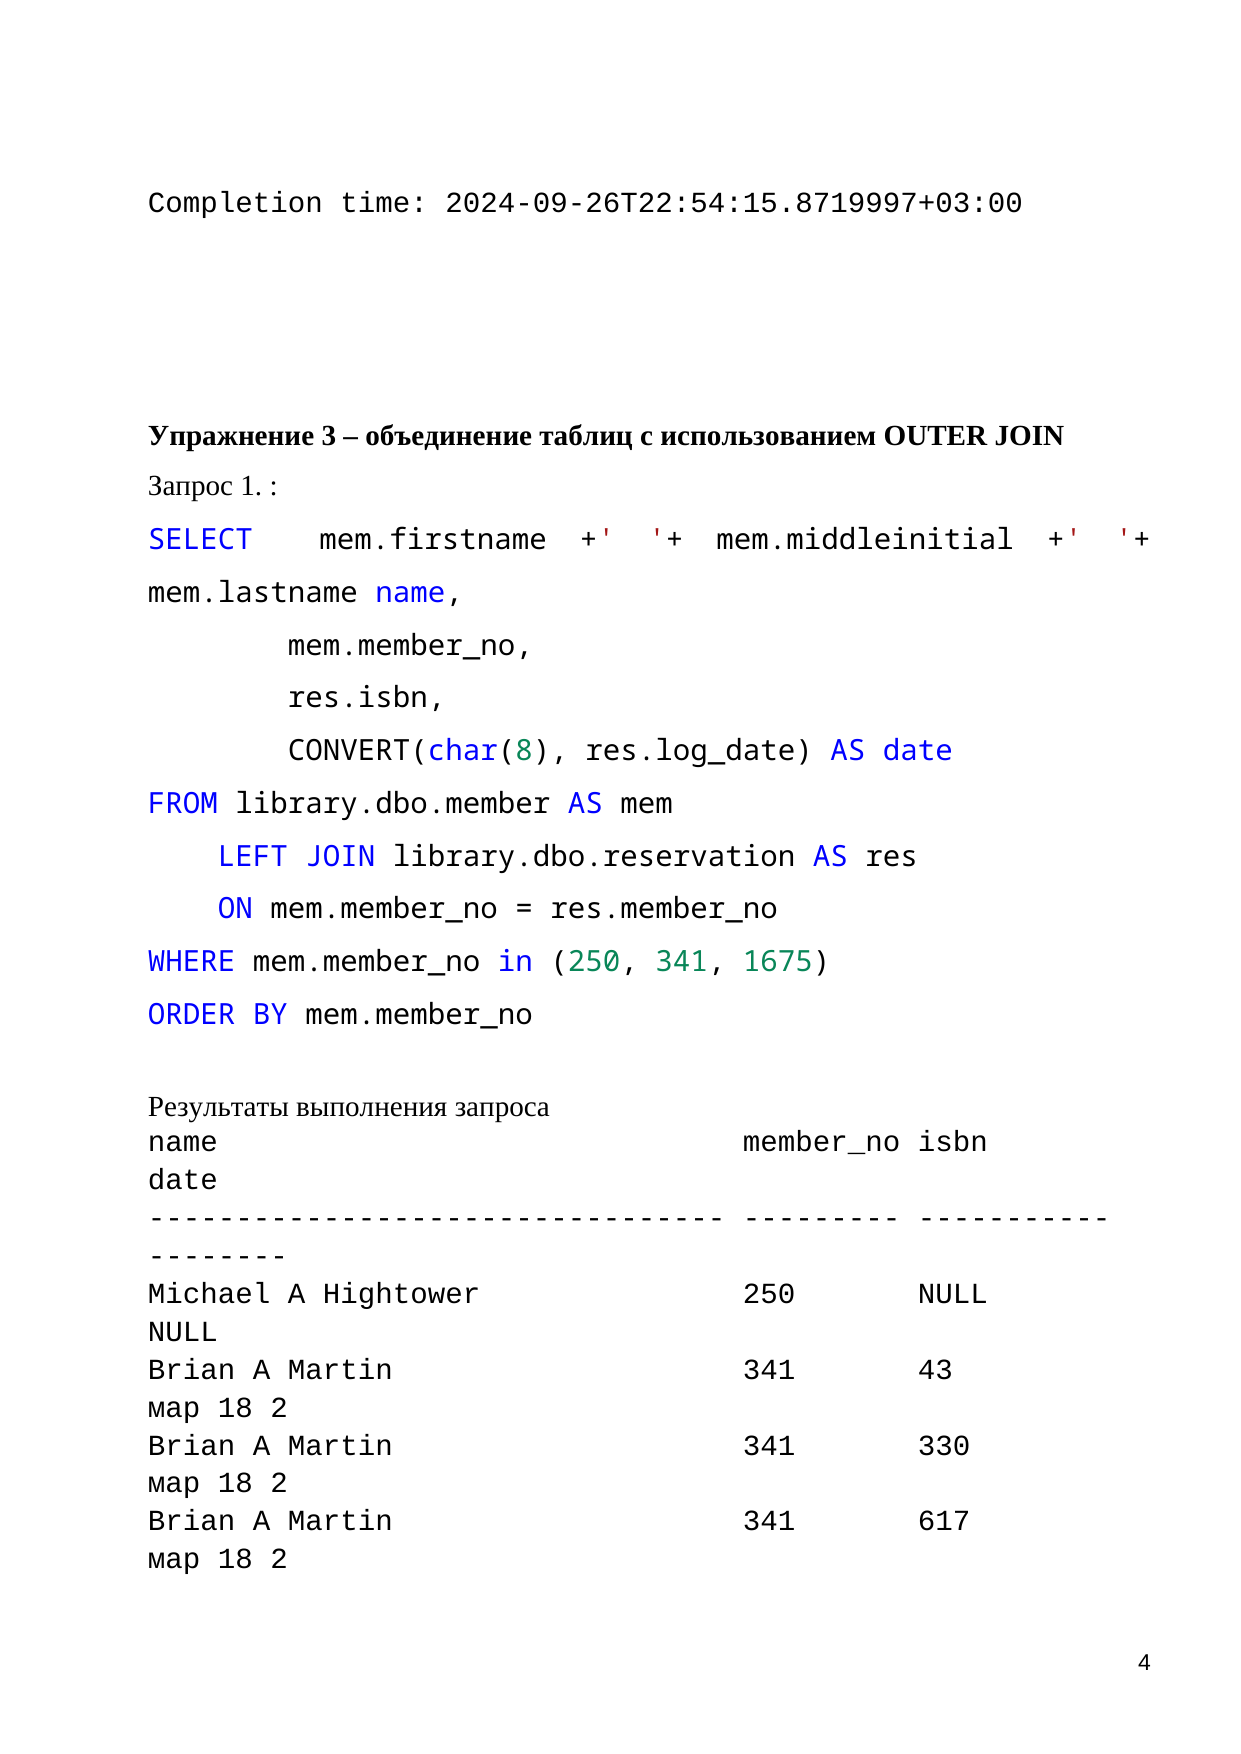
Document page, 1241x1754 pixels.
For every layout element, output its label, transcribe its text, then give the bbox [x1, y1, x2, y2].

text ON mem.member_no = res.member_no [148, 887, 1150, 927]
text mem.member_no, [148, 624, 1150, 664]
text name member_no isbn date [148, 1127, 1150, 1198]
text LEFT JOIN library.dbo.reservation AS res [148, 835, 1150, 874]
text WHERE mem.member_no in (250, 341, 1675) [148, 940, 1150, 980]
text Brian A Martin 341 330 мар 18 2 [148, 1431, 1150, 1502]
text Michael A Hightower 250 NULL NULL [148, 1279, 1150, 1350]
text ORDER BY mem.member_no [148, 993, 1150, 1033]
text CONVERT(char(8), res.log_date) AS date [148, 729, 1150, 769]
text Brian A Martin 341 617 мар 18 2 [148, 1506, 1150, 1577]
text Результаты выполнения запроса [148, 1089, 1150, 1122]
text Completion time: 2024-09-26T22:54:15.8719997+03:00 [148, 188, 1150, 221]
text res.isbn, [148, 677, 1150, 716]
text Запрос 1. : [148, 468, 1150, 502]
text SELECT mem.firstname +' '+ mem.middleinitial +' '+ mem.lastname name, [148, 518, 1150, 611]
text FROM library.dbo.member AS mem [148, 782, 1150, 822]
text --------------------------------- --------- ----------- -------- [148, 1203, 1150, 1274]
text Упражнение 3 – объединение таблиц с использованием OUTER JOIN [148, 418, 1150, 451]
text Brian A Martin 341 43 мар 18 2 [148, 1355, 1150, 1426]
